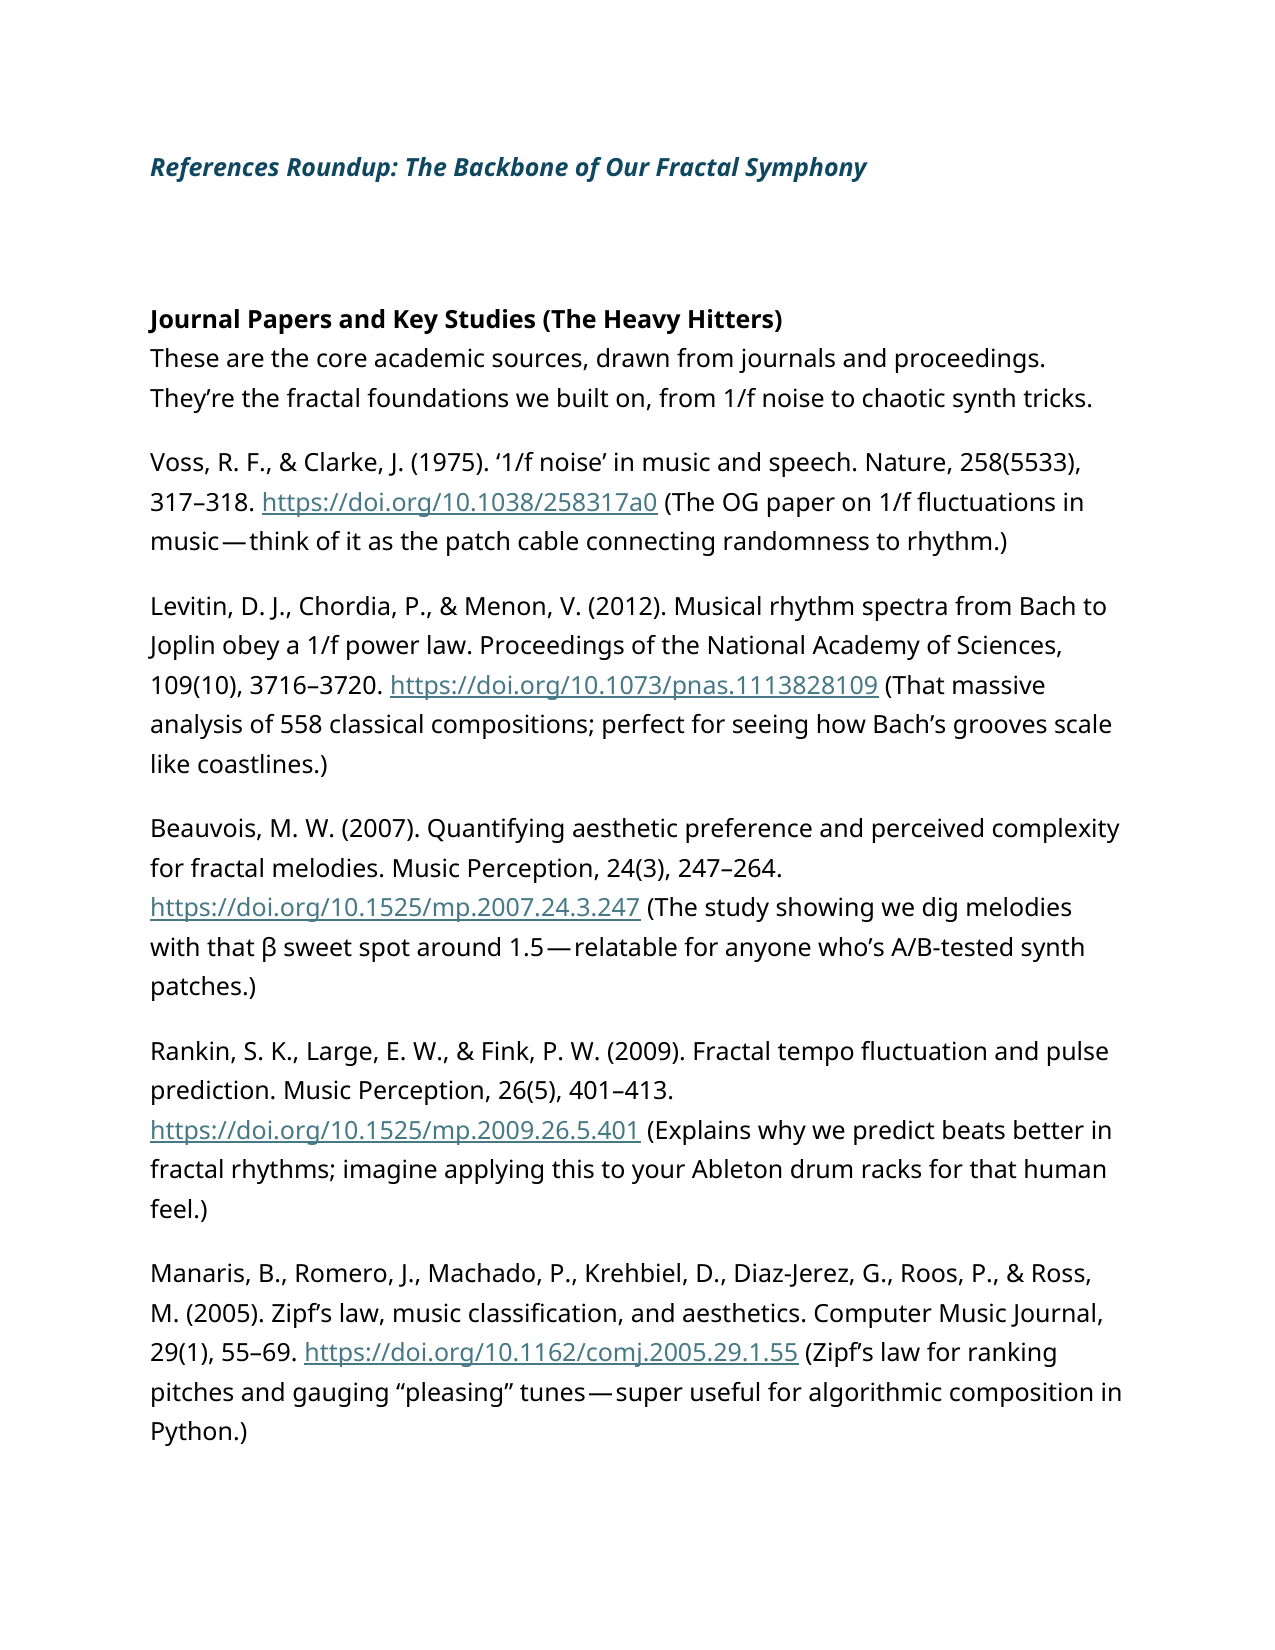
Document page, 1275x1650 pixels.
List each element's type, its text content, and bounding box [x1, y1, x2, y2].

text Rankin, S. K., Large, E. W., & Fink, P. W. (2009). Fractal tempo fluctuation and pulse prediction. Music Perception, 26(5), 401–413. https://doi.org/10.1525/mp.2009.26.5.401 (Explains why we predict beats better in fractal rhythms; imagine applying this to your Ableton drum racks for that human feel.) [150, 1033, 1125, 1225]
text Voss, R. F., & Clarke, J. (1975). ‘1/f noise’ in music and speech. Nature, 258(5533), 317–318. https://doi.org/10.1038/258317a0 (The OG paper on 1/f fluctuations in music — think of it as the patch cable connecting randomness to rhythm.) [150, 445, 1125, 558]
text Journal Papers and Key Studies (The Heavy Hitters) These are the core academic sources, drawn from journals and proceedings. They’re the fractal foundations we built on, from 1/f noise to chaotic synth tricks. [150, 302, 1125, 415]
text Levitin, D. J., Chordia, P., & Menon, V. (2012). Musical rhythm spectra from Bach to Joplin obey a 1/f power law. Proceedings of the National Academy of Sciences, 109(10), 3716–3720. https://doi.org/10.1073/pnas.1113828109 (That massive analysis of 558 classical compositions; perfect for seeing how Bach’s grooves scale like coastlines.) [150, 588, 1125, 781]
subtitle References Roundup: The Backbone of Our Fractal Symphony [150, 150, 1125, 263]
text Manaris, B., Romero, J., Machado, P., Krehbiel, D., Diaz-Jerez, G., Roos, P., & Ross, M. (2005). Zipf’s law, music classification, and aesthetics. Computer Music Journal, 29(1), 55–69. https://doi.org/10.1162/comj.2005.29.1.55 (Zipf’s law for ranking pitches and gauging “pleasing” tunes — super useful for algorithmic composition in Python.) [150, 1256, 1125, 1448]
text Beauvois, M. W. (2007). Quantifying aesthetic preference and perceived complexity for fractal melodies. Music Perception, 24(3), 247–264. https://doi.org/10.1525/mp.2007.24.3.247 (The study showing we dig melodies with that β sweet spot around 1.5 — relatable for anyone who’s A/B-tested synth patches.) [150, 811, 1125, 1003]
